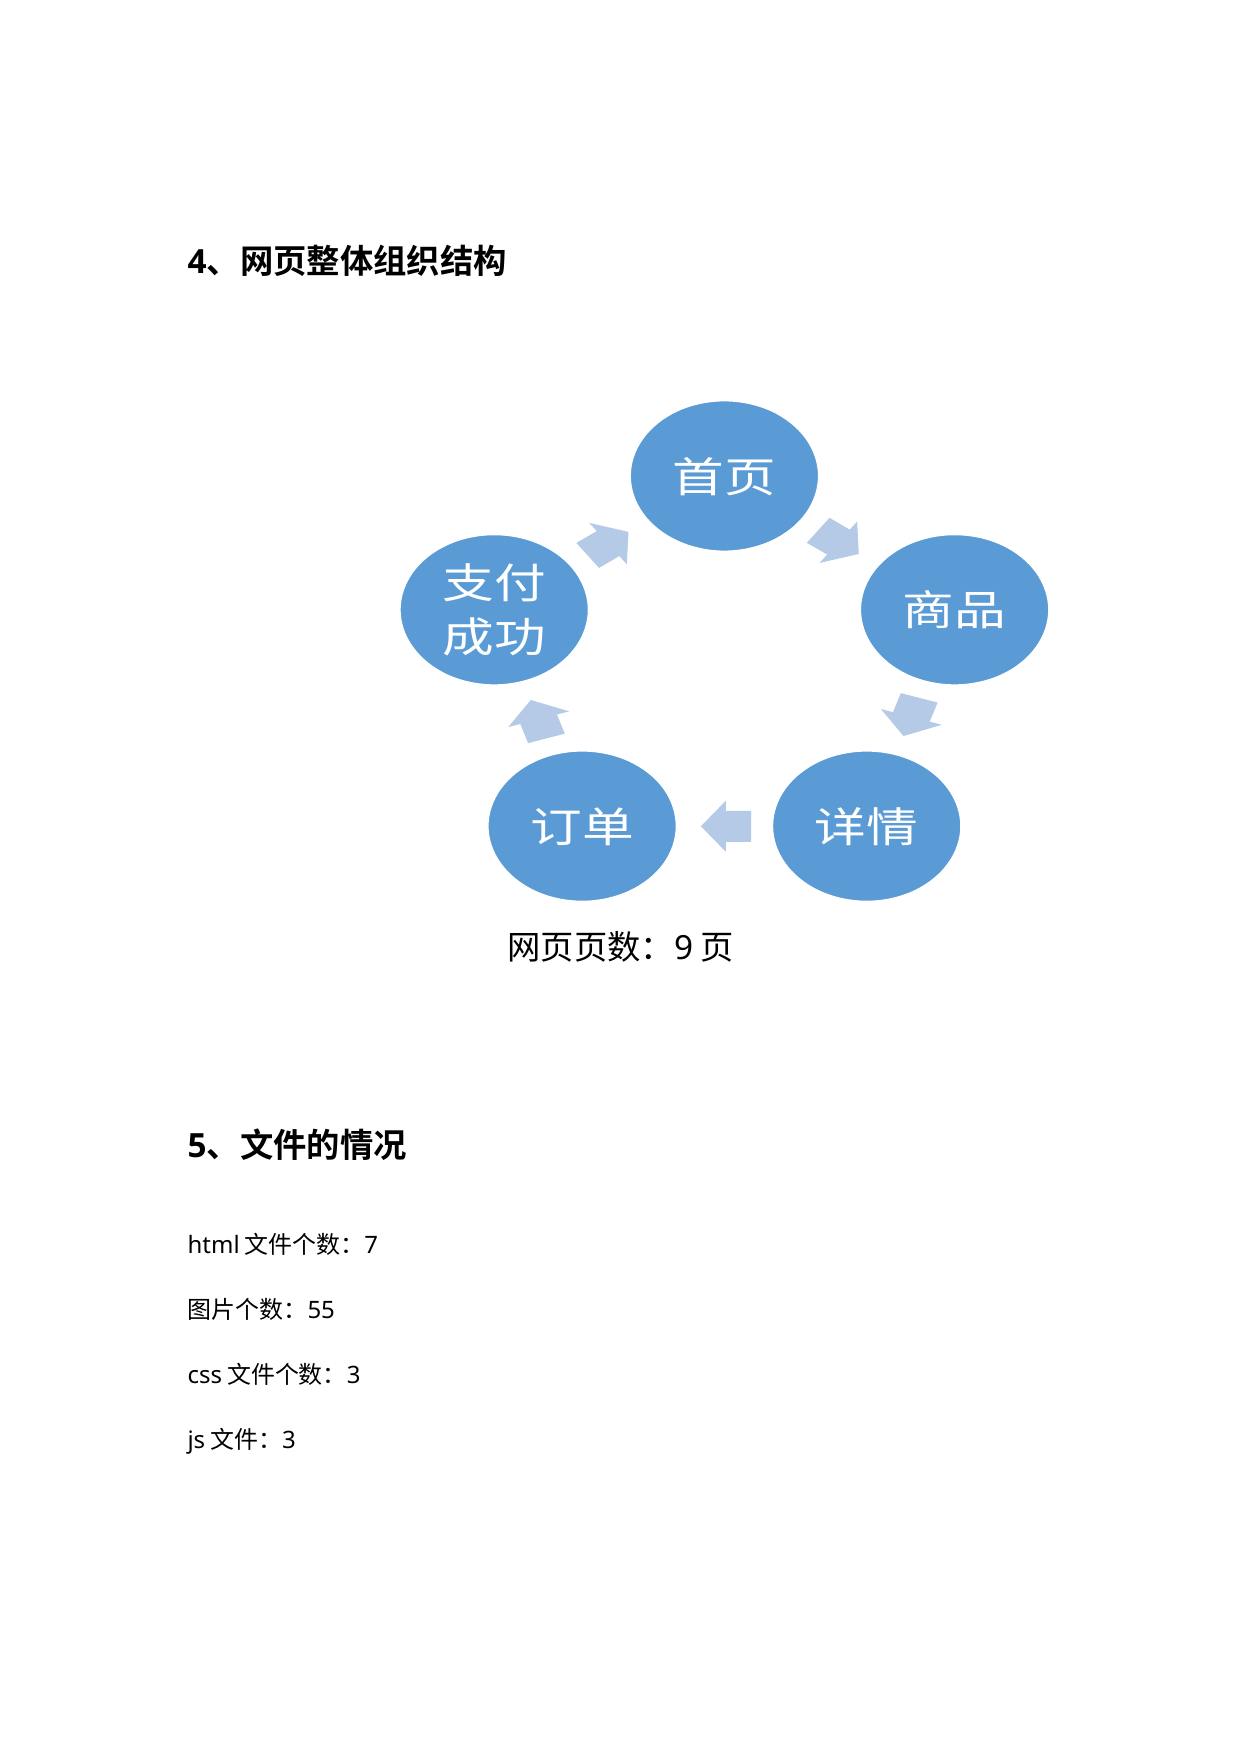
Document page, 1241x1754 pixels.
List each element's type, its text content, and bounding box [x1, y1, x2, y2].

text 图片个数：55 [187, 1276, 1053, 1341]
subtitle 5、文件的情况 [187, 1111, 1053, 1176]
text js文件：3 [187, 1406, 1053, 1471]
subtitle 网页页数：9页 [187, 912, 1053, 977]
text html文件个数：7 [187, 1211, 1053, 1276]
text css文件个数：3 [187, 1341, 1053, 1406]
subtitle 4、网页整体组织结构 [187, 227, 1053, 292]
